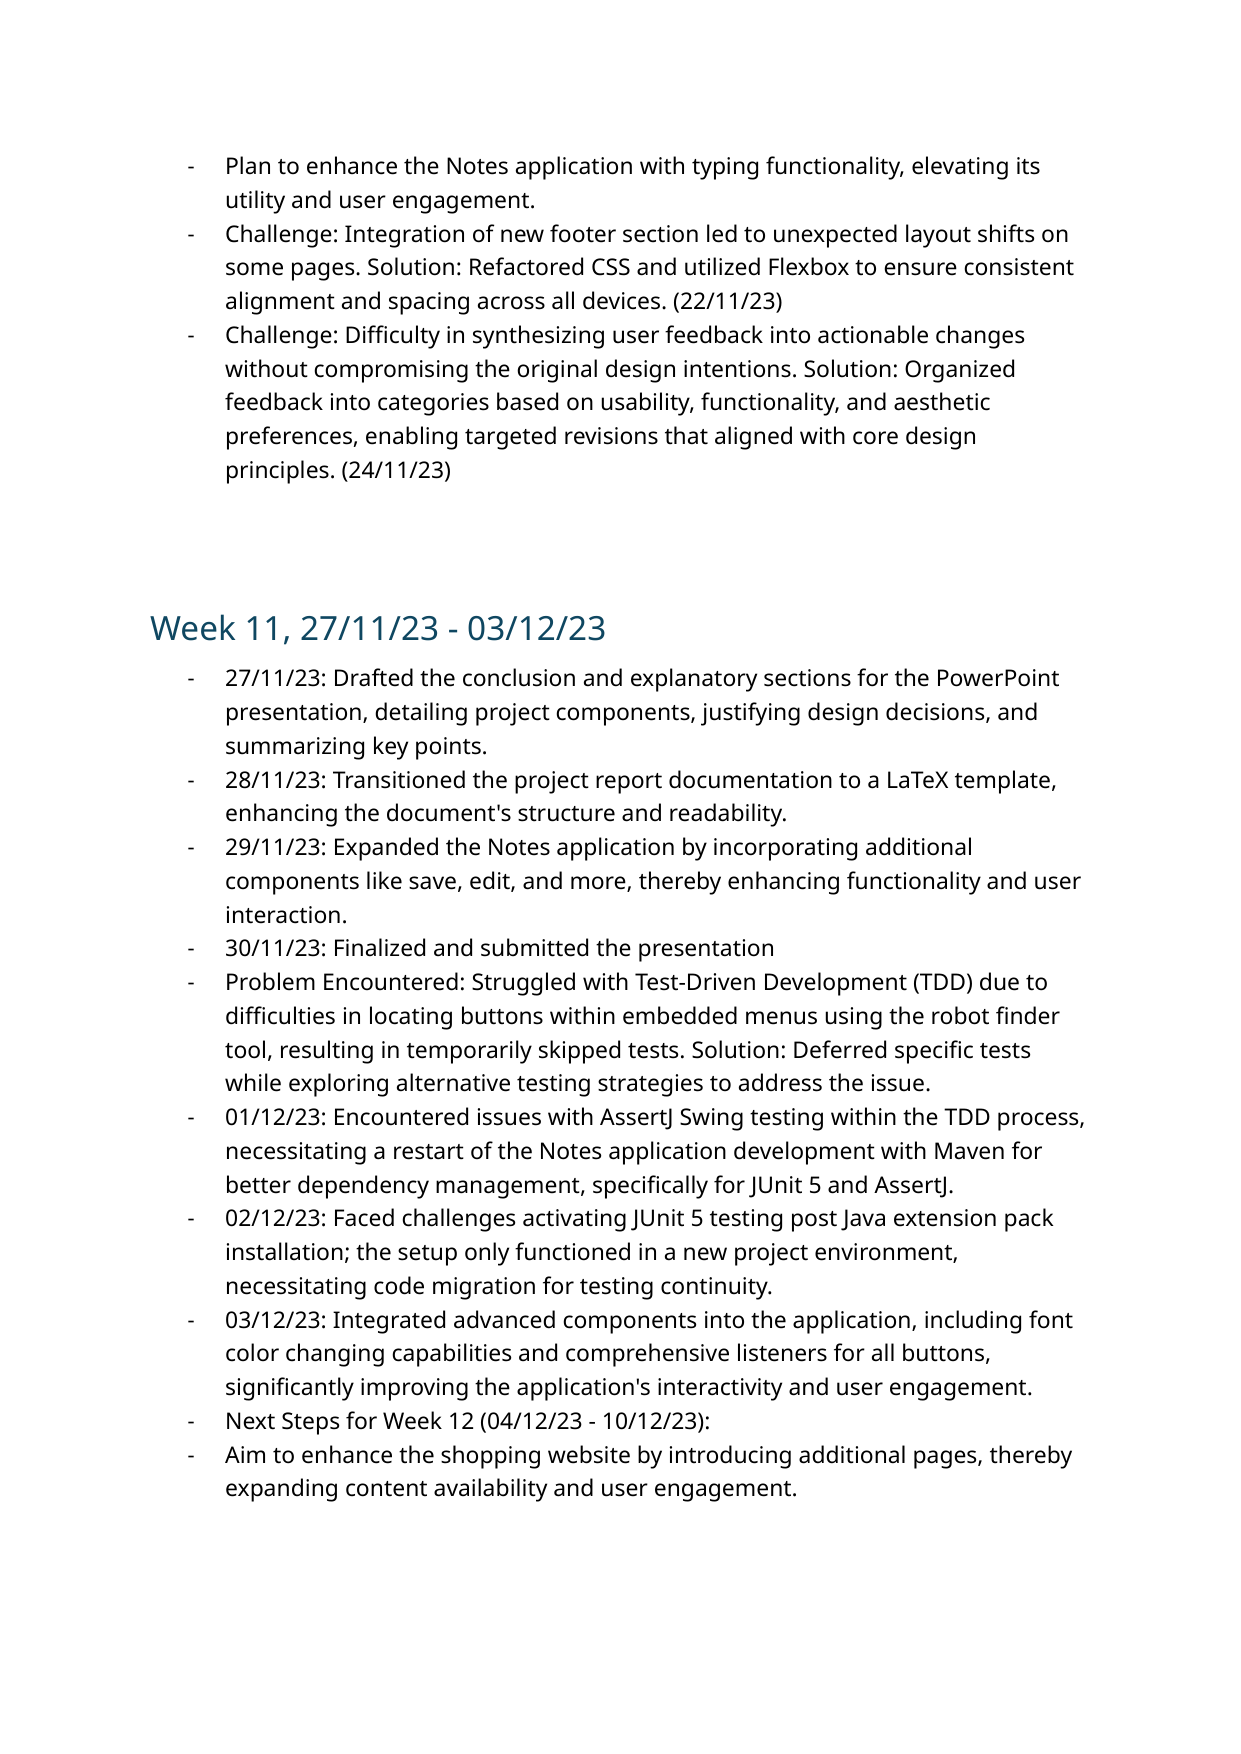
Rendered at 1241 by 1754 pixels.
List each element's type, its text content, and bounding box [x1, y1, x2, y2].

list 02/12/23: Faced challenges activating JUnit 5 testing post Java extension pack installation; the setup only functioned in a new project environment, necessitating code migration for testing continuity. [187, 1202, 1090, 1301]
list 27/11/23: Drafted the conclusion and explanatory sections for the PowerPoint presentation, detailing project components, justifying design decisions, and summarizing key points. [187, 662, 1090, 761]
list Next Steps for Week 12 (04/12/23 - 10/12/23): [187, 1405, 1090, 1436]
list 30/11/23: Finalized and submitted the presentation [187, 932, 1090, 963]
list 01/12/23: Encountered issues with AssertJ Swing testing within the TDD process, necessitating a restart of the Notes application development with Maven for better dependency management, specifically for JUnit 5 and AssertJ. [187, 1101, 1090, 1200]
subtitle Week 11, 27/11/23 - 03/12/23 [150, 605, 1090, 650]
list Problem Encountered: Struggled with Test-Driven Development (TDD) due to difficulties in locating buttons within embedded menus using the robot finder tool, resulting in temporarily skipped tests. Solution: Deferred specific tests while exploring alternative testing strategies to address the issue. [187, 966, 1090, 1098]
list 03/12/23: Integrated advanced components into the application, including font color changing capabilities and comprehensive listeners for all buttons, significantly improving the application's interactivity and user engagement. [187, 1303, 1090, 1402]
list Aim to enhance the shopping website by introducing additional pages, thereby expanding content availability and user engagement. [187, 1438, 1090, 1503]
list Challenge: Difficulty in synthesizing user feedback into actionable changes without compromising the original design intentions. Solution: Organized feedback into categories based on usability, functionality, and aesthetic preferences, enabling targeted revisions that aligned with core design principles. (24/11/23) [187, 319, 1090, 485]
list Plan to enhance the Notes application with typing functionality, elevating its utility and user engagement. [187, 150, 1090, 215]
list 28/11/23: Transitioned the project report documentation to a LaTeX template, enhancing the document's structure and readability. [187, 763, 1090, 828]
list Challenge: Integration of new footer section led to unexpected layout shifts on some pages. Solution: Refactored CSS and utilized Flexbox to ensure consistent alignment and spacing across all devices. (22/11/23) [187, 217, 1090, 316]
list 29/11/23: Expanded the Notes application by incorporating additional components like save, edit, and more, thereby enhancing functionality and user interaction. [187, 831, 1090, 930]
